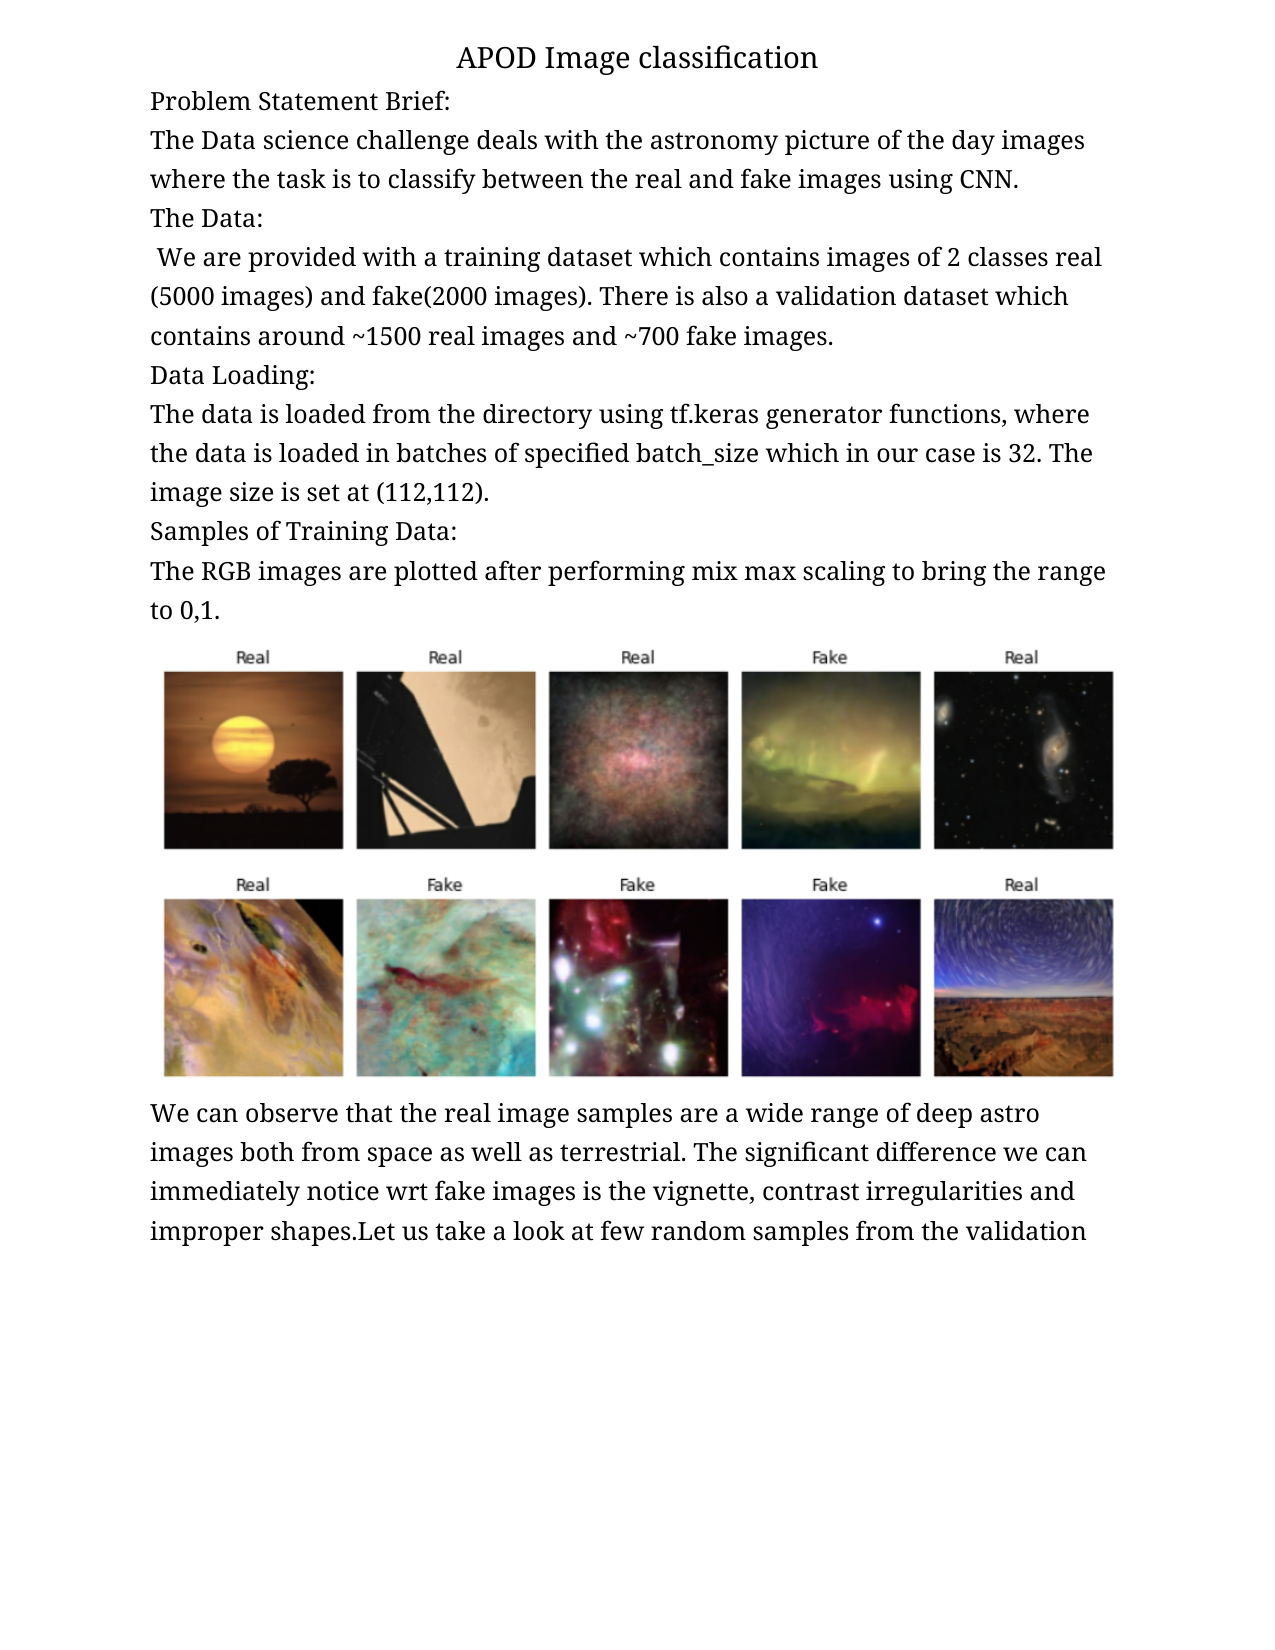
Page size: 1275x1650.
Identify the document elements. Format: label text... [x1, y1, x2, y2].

text The Data science challenge deals with the astronomy picture of the day images where the task is to classify between the real and fake images using CNN. [150, 122, 1125, 196]
text The RGB images are plotted after performing mix max scaling to bring the range to 0,1. [150, 553, 1125, 626]
text The data is loaded from the directory using tf.keras generator functions, where the data is loaded in batches of specified batch_size which in our case is 32. The image size is set at (112,112). [150, 396, 1125, 509]
text The Data: [150, 201, 1125, 235]
text Samples of Training Data: [150, 514, 1125, 548]
text APOD Image classification [150, 37, 1125, 77]
text Problem Statement Brief: [150, 83, 1125, 117]
picture [150, 631, 1125, 1092]
text Data Loading: [150, 357, 1125, 391]
text We are provided with a training dataset which contains images of 2 classes real (5000 images) and fake(2000 images). There is also a validation dataset which contains around ~1500 real images and ~700 fake images. [150, 240, 1125, 352]
